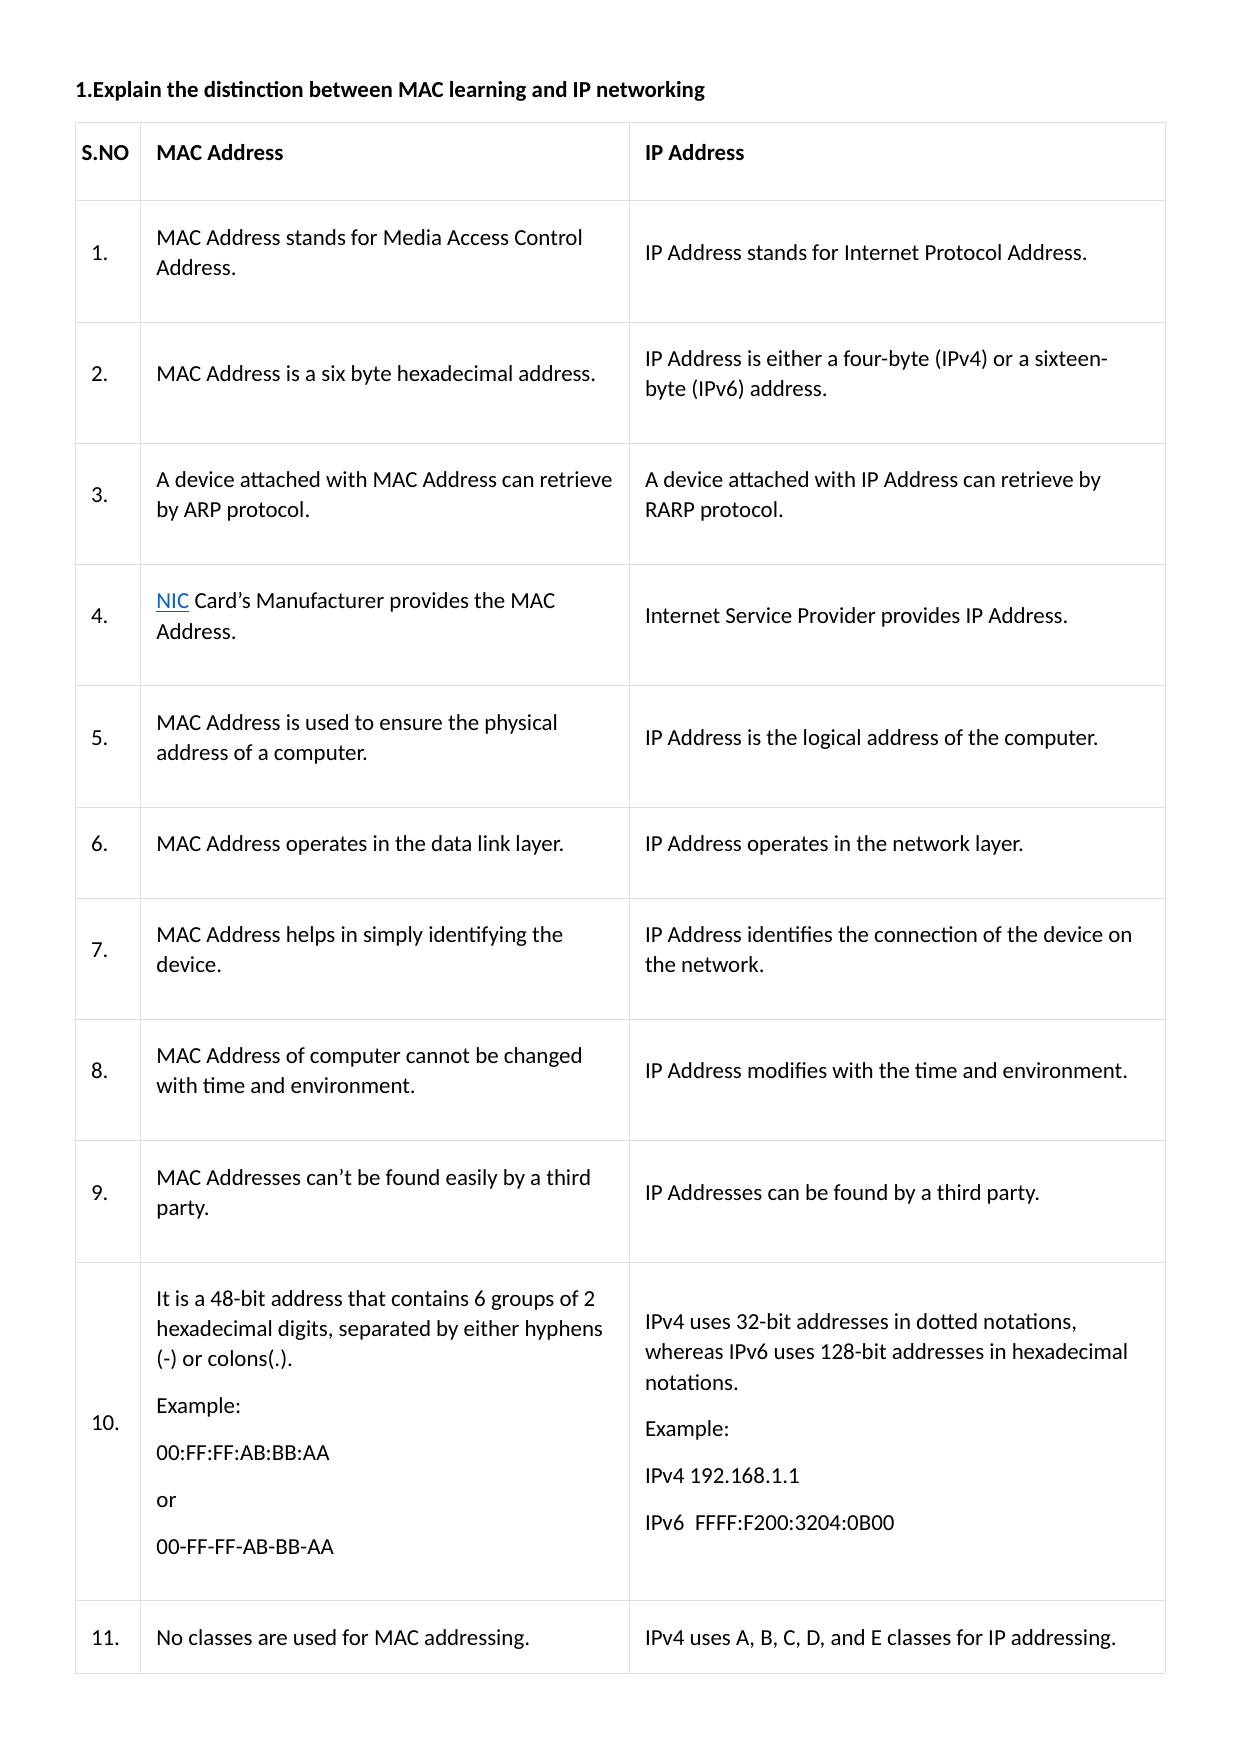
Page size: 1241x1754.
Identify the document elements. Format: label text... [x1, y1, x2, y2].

table_cell It is a 48-bit address that contains 6 groups of 2 hexadecimal digits, separated by either hyphens (-) or colons(.). Example: 00:FF:FF:AB:BB:AA or 00-FF-FF-AB-BB-AA [141, 1263, 629, 1600]
table_cell 10. [76, 1263, 140, 1600]
table_cell A device attached with IP Address can retrieve by RARP protocol. [630, 444, 1165, 564]
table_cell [630, 1601, 1165, 1673]
table_cell Internet Service Provider provides IP Address. [630, 565, 1165, 685]
table_cell A device attached with MAC Address can retrieve by ARP protocol. [141, 444, 629, 564]
table_cell IP Addresses can be found by a third party. [630, 1141, 1165, 1261]
text 1.Explain the distinction between MAC learning and IP networking [75, 75, 1165, 103]
table_cell MAC Addresses can’t be found easily by a third party. [141, 1141, 629, 1261]
table_cell 2. [76, 323, 140, 443]
table_cell 7. [76, 899, 140, 1019]
table_cell 1. [76, 201, 140, 322]
table_cell 8. [76, 1020, 140, 1140]
table_cell MAC Address is used to ensure the physical address of a computer. [141, 686, 629, 807]
table_cell 6. [76, 808, 140, 898]
table_header S.NO [76, 123, 140, 200]
table_header MAC Address [141, 123, 629, 200]
table_cell IP Address is either a four-byte (IPv4) or a sixteen-byte (IPv6) address. [630, 323, 1165, 443]
table_cell MAC Address stands for Media Access Control Address. [141, 201, 629, 322]
table_cell No classes are used for MAC addressing. [141, 1601, 629, 1673]
table_cell MAC Address is a six byte hexadecimal address. [141, 323, 629, 443]
table_cell IP Address stands for Internet Protocol Address. [630, 201, 1165, 322]
table_cell 9. [76, 1141, 140, 1261]
table_cell IP Address is the logical address of the computer. [630, 686, 1165, 807]
table_header IP Address [630, 123, 1165, 200]
table_cell 11. [76, 1601, 140, 1673]
table_cell MAC Address operates in the data link layer. [141, 808, 629, 898]
table_cell NIC Card’s Manufacturer provides the MAC Address. [141, 565, 629, 685]
table_cell IPv4 uses 32-bit addresses in dotted notations, whereas IPv6 uses 128-bit addresses in hexadecimal notations. Example: IPv4 192.168.1.1 IPv6 FFFF:F200:3204:0B00 [630, 1263, 1165, 1600]
table_cell MAC Address helps in simply identifying the device. [141, 899, 629, 1019]
table_cell 5. [76, 686, 140, 807]
table_cell 4. [76, 565, 140, 685]
table_cell IP Address identifies the connection of the device on the network. [630, 899, 1165, 1019]
table_cell IP Address modifies with the time and environment. [630, 1020, 1165, 1140]
table_cell IP Address operates in the network layer. [630, 808, 1165, 898]
table_cell MAC Address of computer cannot be changed with time and environment. [141, 1020, 629, 1140]
table_cell 3. [76, 444, 140, 564]
